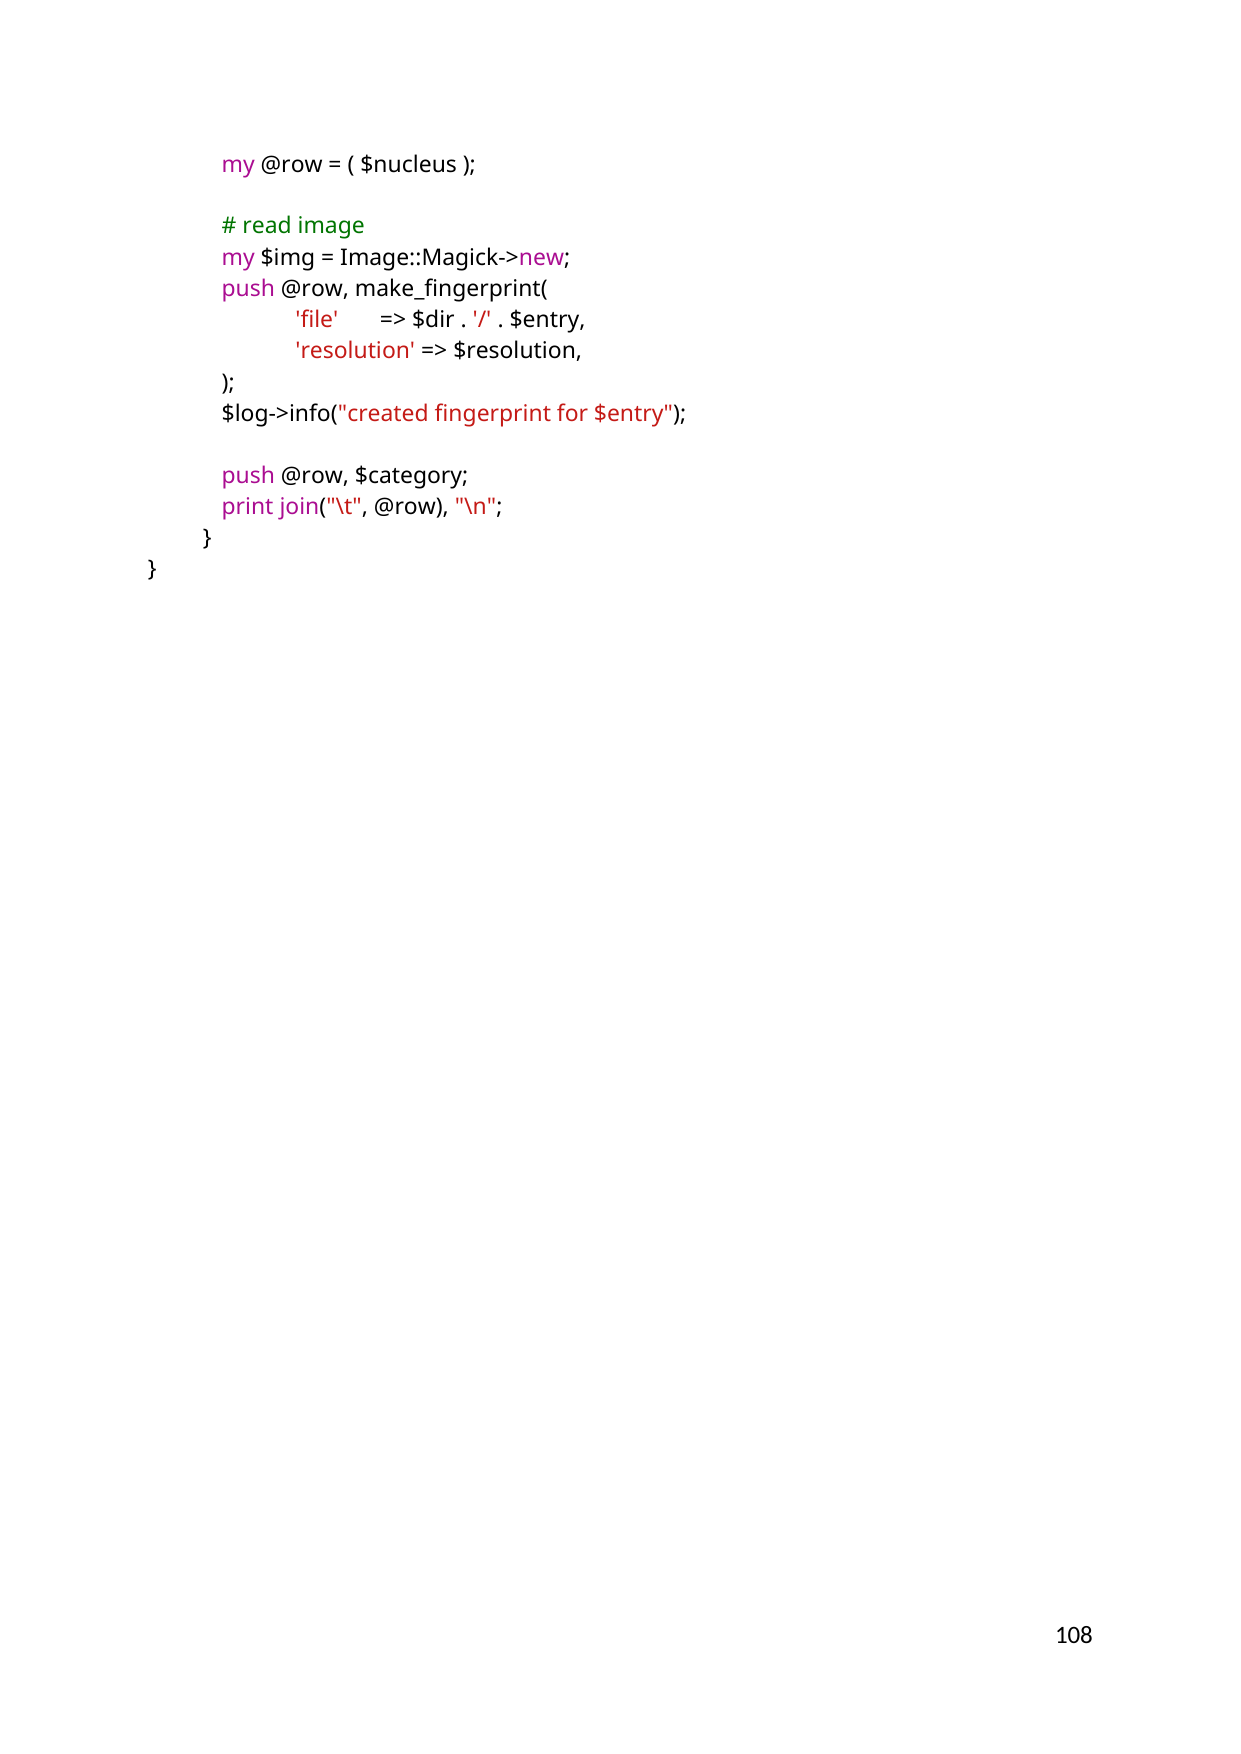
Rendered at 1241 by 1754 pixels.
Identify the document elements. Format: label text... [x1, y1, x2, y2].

text my $img = Image::Magick->new; [148, 241, 1093, 272]
text } [148, 521, 1093, 552]
text # read image [148, 209, 1093, 241]
text 'file' => $dir . '/' . $entry, [148, 303, 1093, 334]
text my @row = ( $nucleus ); [148, 148, 1093, 179]
text $log->info("created fingerprint for $entry"); [148, 397, 1093, 428]
text } [148, 552, 1093, 584]
text push @row, make_fingerprint( [148, 272, 1093, 303]
text push @row, $category; [148, 459, 1093, 490]
text print join("\t", @row), "\n"; [148, 490, 1093, 521]
text ); [148, 366, 1093, 397]
text 'resolution' => $resolution, [148, 334, 1093, 366]
